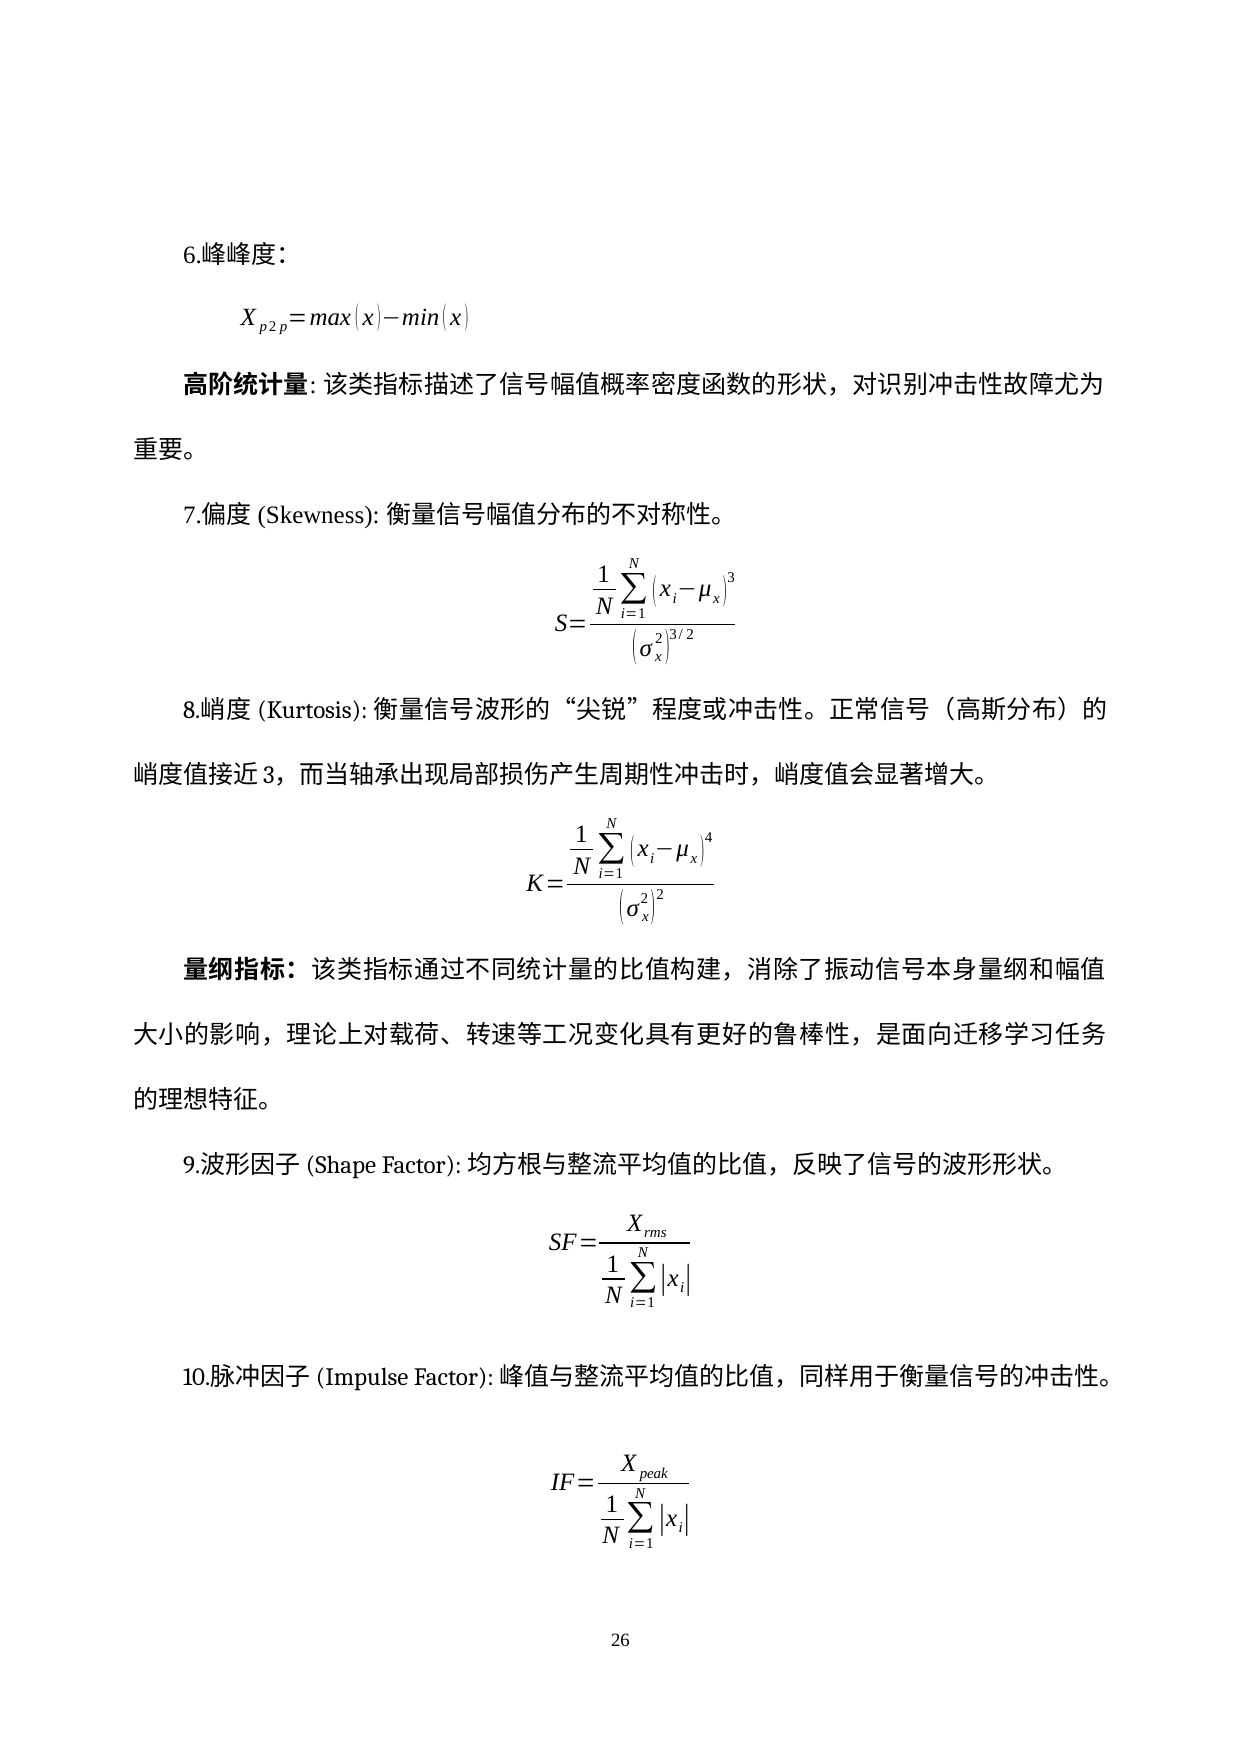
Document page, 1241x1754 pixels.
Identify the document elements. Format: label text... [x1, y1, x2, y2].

text 10.脉冲因子 (Impulse Factor): 峰值与整流平均值的比值，同样用于衡量信号的冲击性。 [133, 1342, 1107, 1407]
text 6.峰峰度： [133, 221, 1107, 286]
text 高阶统计量: 该类指标描述了信号幅值概率密度函数的形状，对识别冲击性故障尤为重要。 [133, 351, 1107, 481]
text 量纲指标：该类指标通过不同统计量的比值构建，消除了振动信号本身量纲和幅值大小的影响，理论上对载荷、转速等工况变化具有更好的鲁棒性，是面向迁移学习任务的理想特征。 [133, 936, 1107, 1131]
text 9.波形因子 (Shape Factor): 均方根与整流平均值的比值，反映了信号的波形形状。 [133, 1131, 1107, 1196]
text 7.偏度 (Skewness): 衡量信号幅值分布的不对称性。 [133, 481, 1107, 546]
text 8.峭度 (Kurtosis): 衡量信号波形的“尖锐”程度或冲击性。正常信号（高斯分布）的峭度值接近3，而当轴承出现局部损伤产生周期性冲击时，峭度值会显著增大。 [133, 676, 1107, 806]
